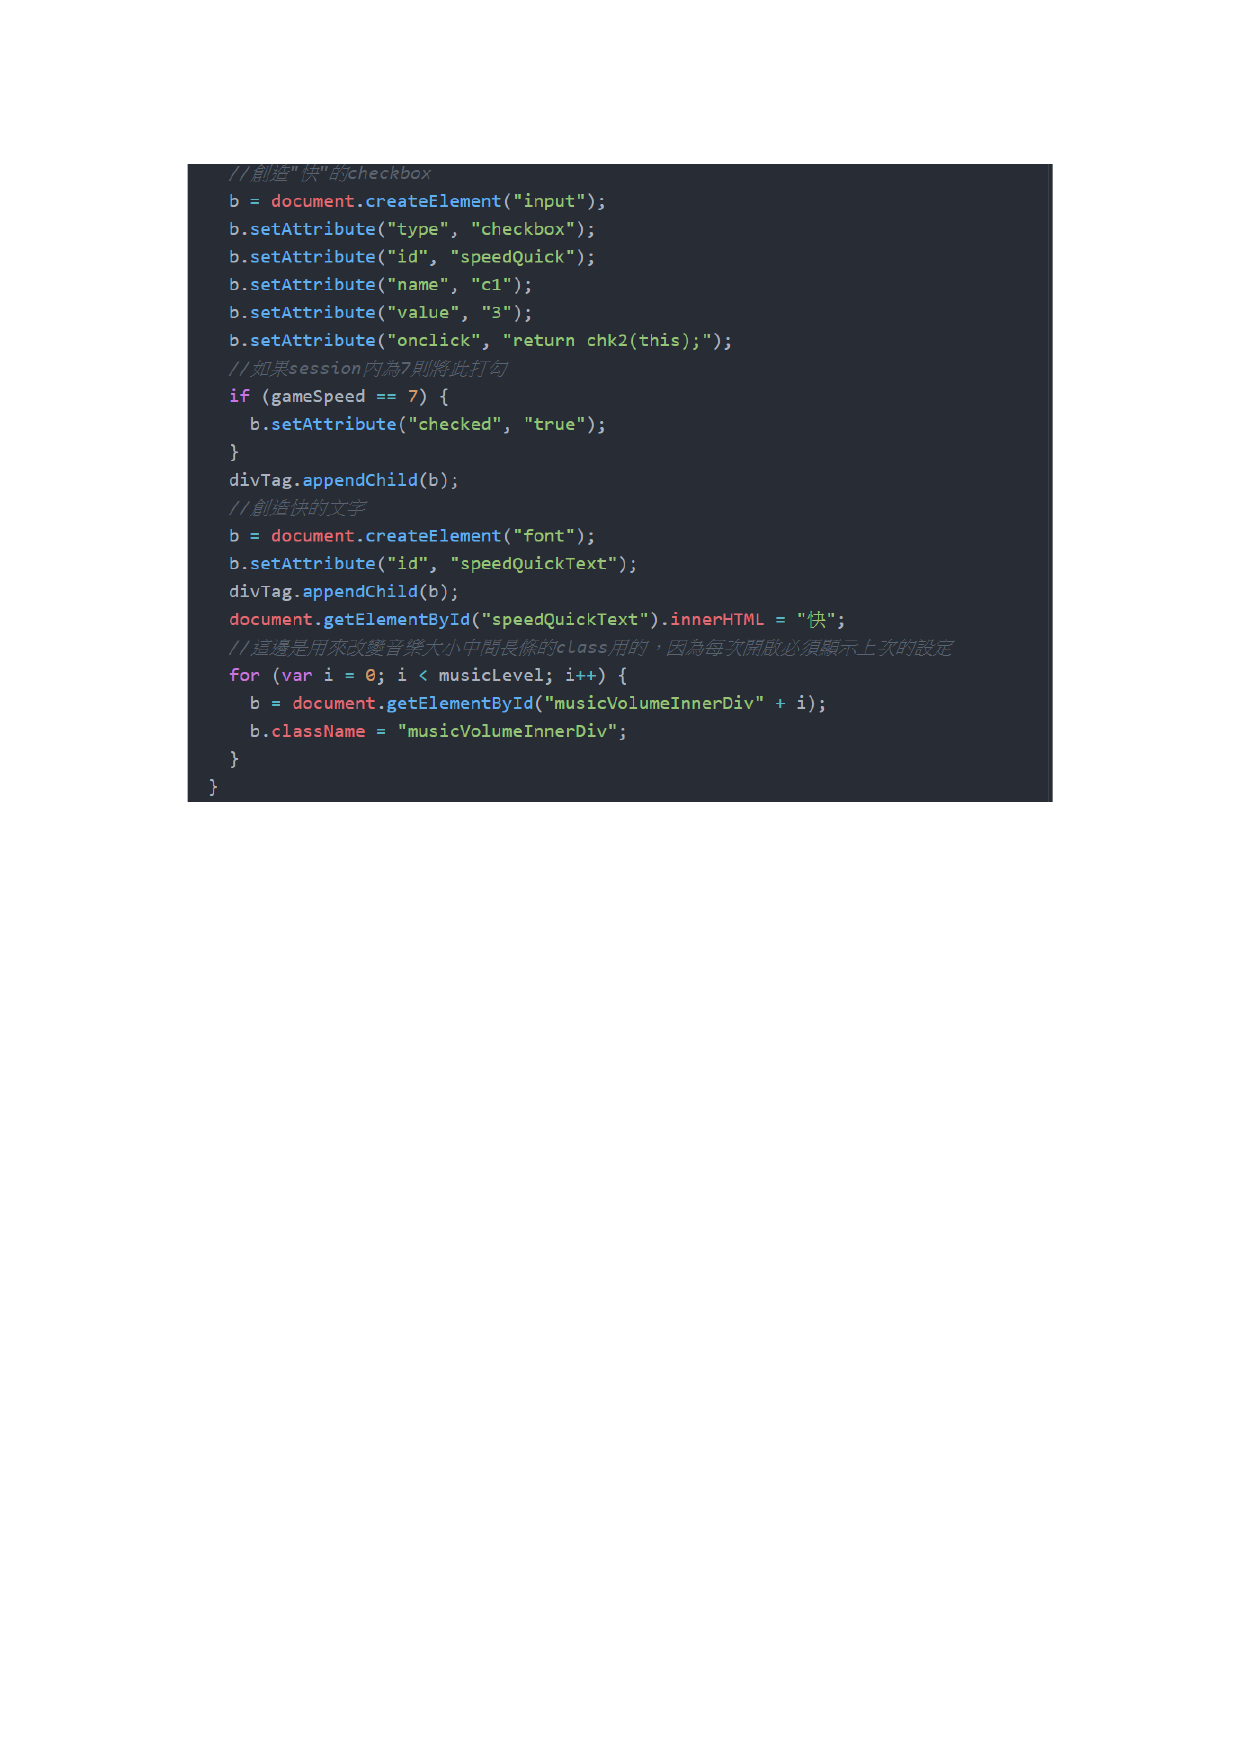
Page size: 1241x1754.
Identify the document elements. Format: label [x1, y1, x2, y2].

picture [187, 164, 1053, 802]
